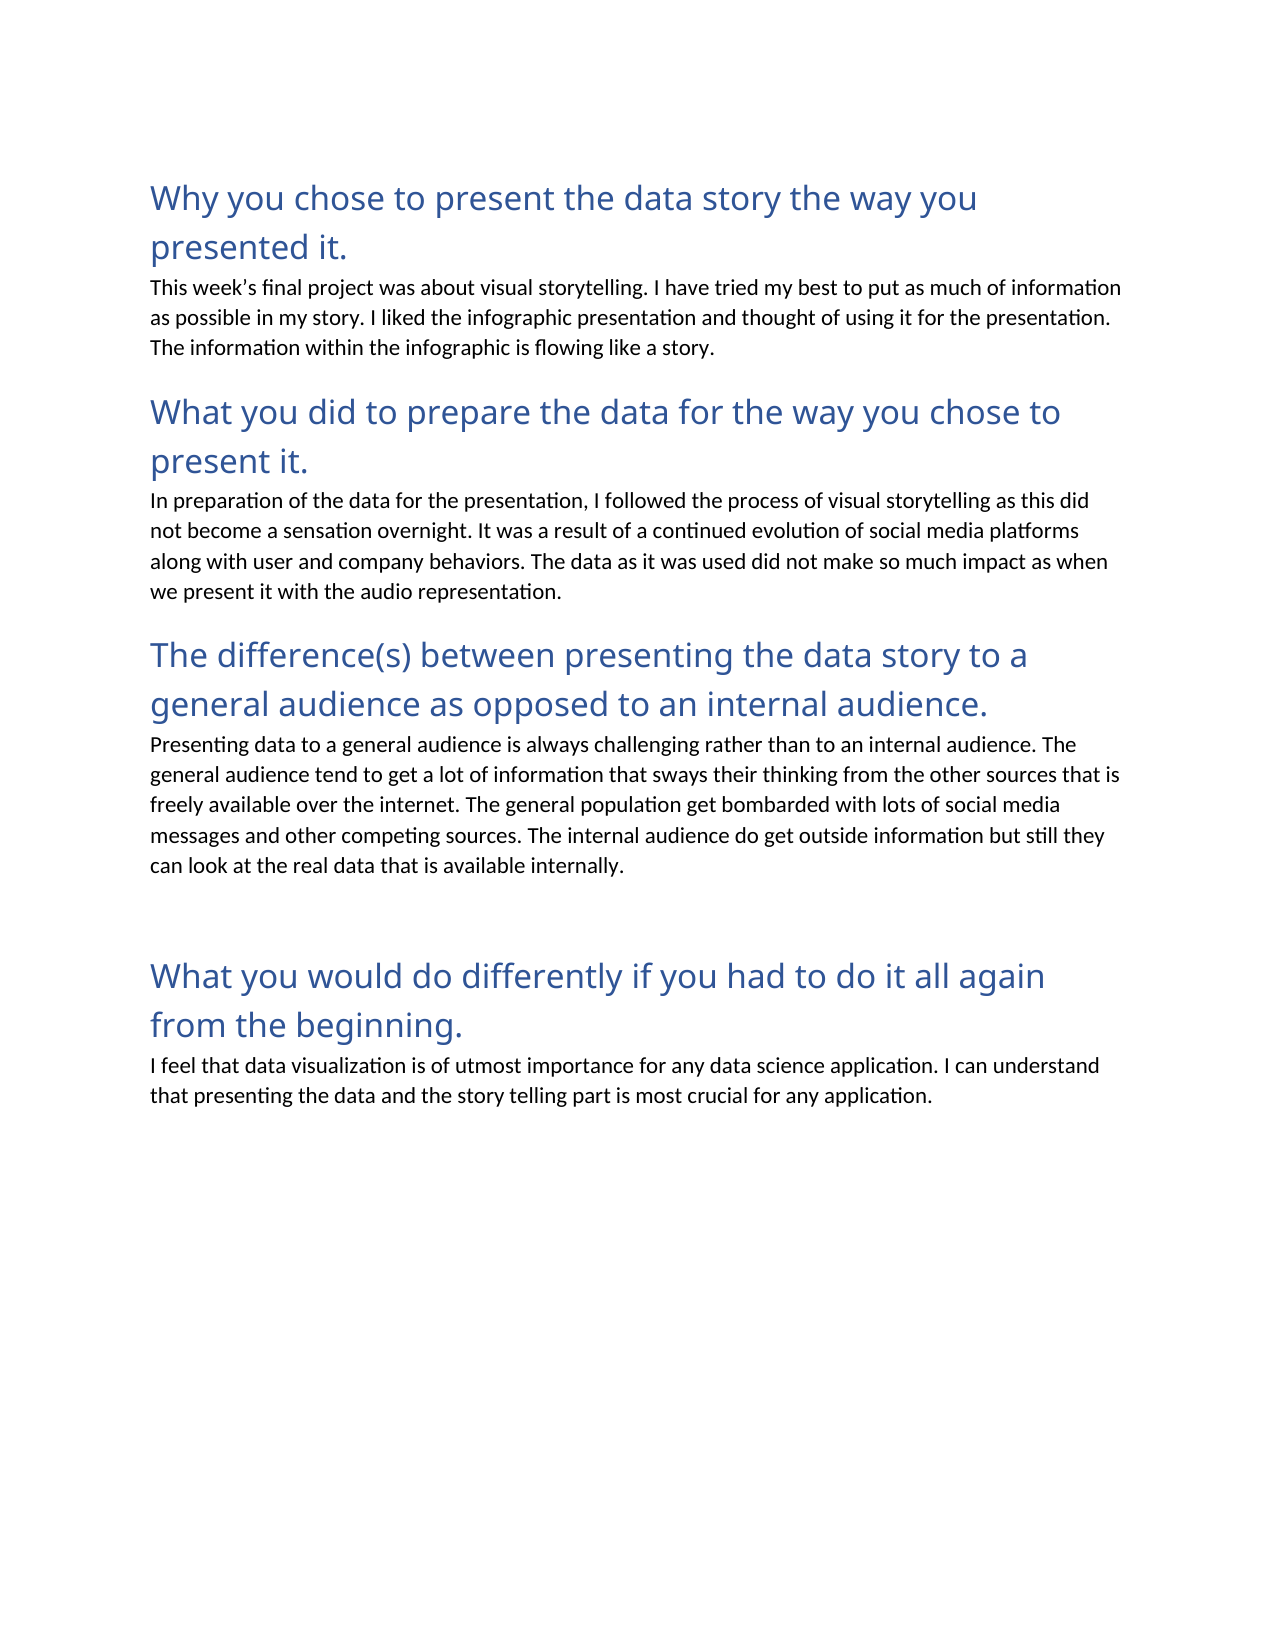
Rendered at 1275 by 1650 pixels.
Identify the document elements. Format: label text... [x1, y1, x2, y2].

subtitle What you did to prepare the data for the way you chose to present it. [150, 388, 1125, 483]
subtitle The difference(s) between presenting the data story to a general audience as opposed to an internal audience. [150, 632, 1125, 727]
text In preparation of the data for the presentation, I followed the process of visual storytelling as this did not become a sensation overnight. It was a result of a continued evolution of social media platforms along with user and company behaviors. The data as it was used did not make so much impact as when we present it with the audio representation. [150, 486, 1125, 605]
subtitle Why you chose to present the data story the way you presented it. [150, 175, 1125, 269]
text This week’s final project was about visual storytelling. I have tried my best to put as much of information as possible in my story. I liked the infographic presentation and thought of using it for the presentation. The information within the infographic is flowing like a story. [150, 273, 1125, 361]
subtitle What you would do differently if you had to do it all again from the beginning. [150, 953, 1125, 1047]
text I feel that data visualization is of utmost importance for any data science application. I can understand that presenting the data and the story telling part is most crucial for any application. [150, 1051, 1125, 1109]
text Presenting data to a general audience is always challenging rather than to an internal audience. The general audience tend to get a lot of information that sways their thinking from the other sources that is freely available over the internet. The general population get bombarded with lots of social media messages and other competing sources. The internal audience do get outside information but still they can look at the real data that is available internally. [150, 730, 1125, 879]
